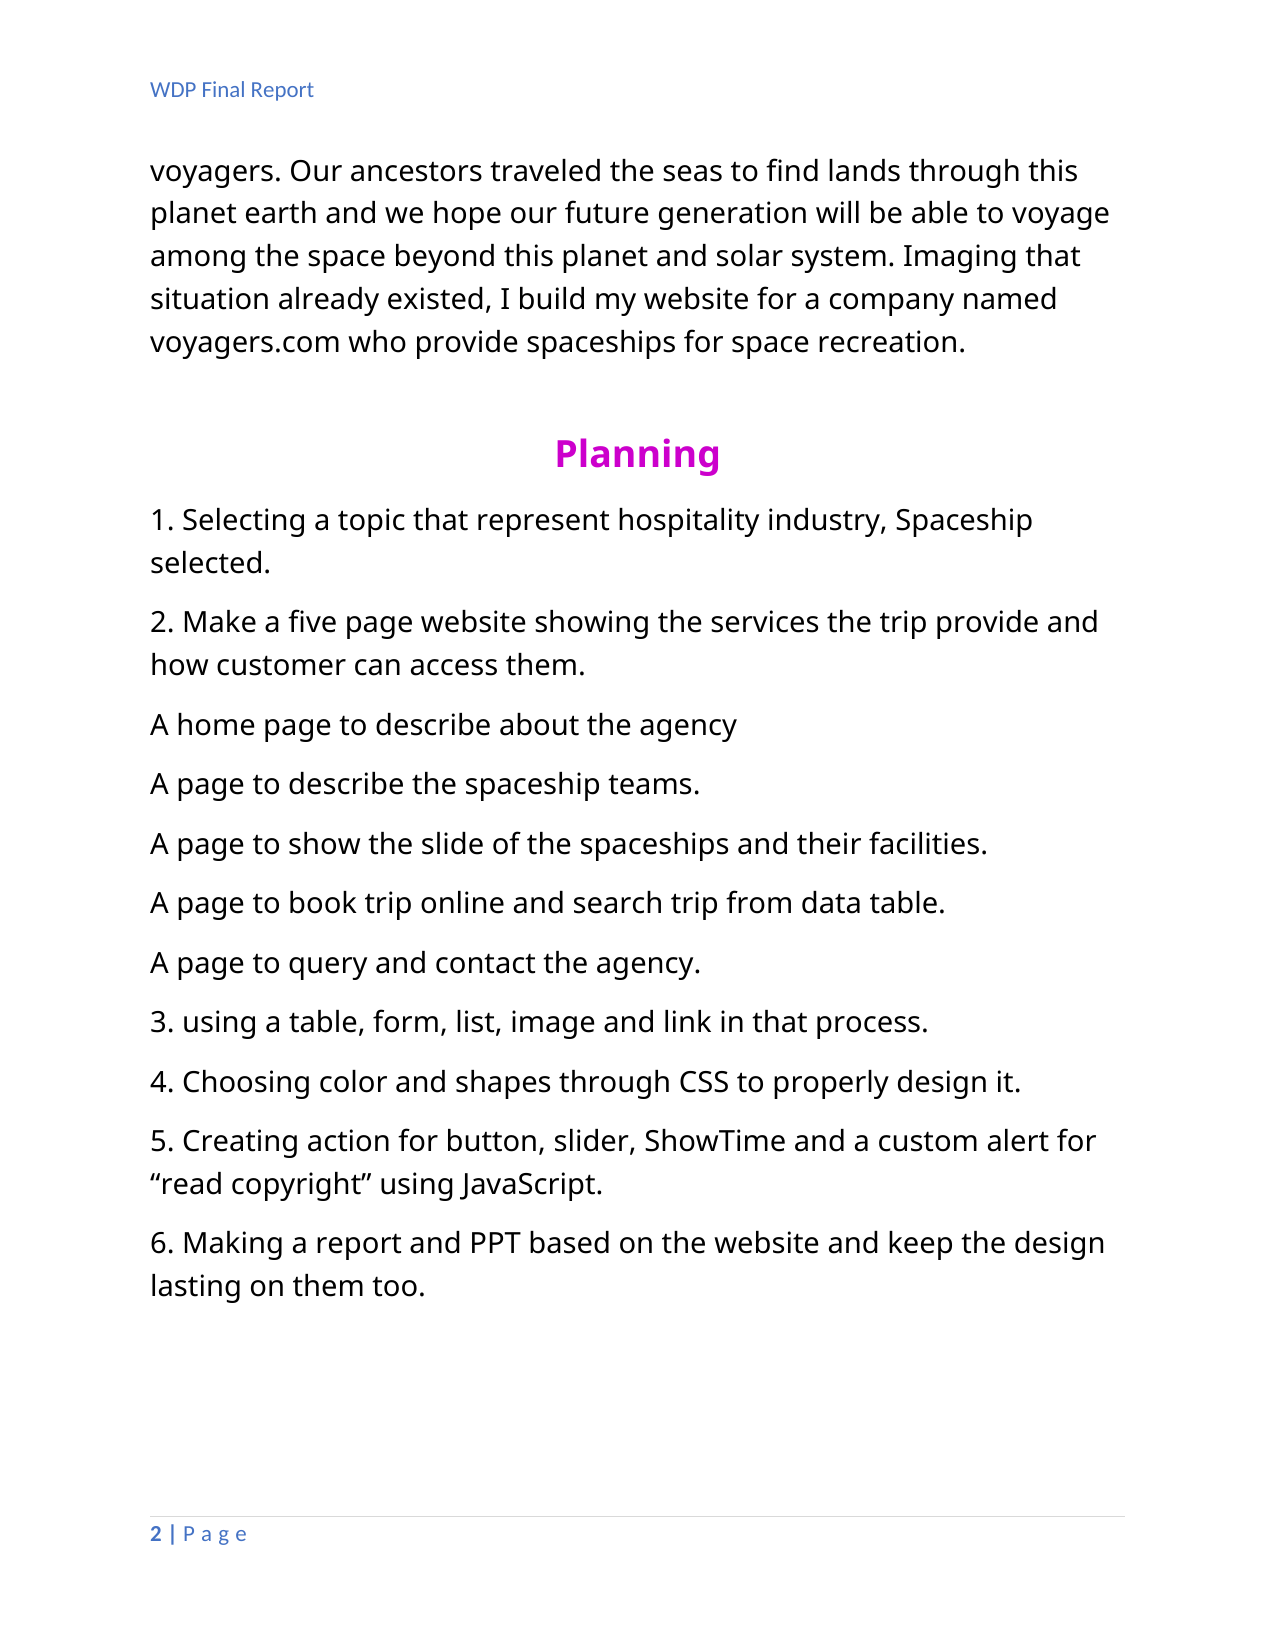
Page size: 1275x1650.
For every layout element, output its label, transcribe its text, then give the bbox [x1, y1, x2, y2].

text A page to query and contact the agency. [150, 942, 1125, 982]
text A page to show the slide of the spaceships and their facilities. [150, 823, 1125, 863]
text 6. Making a report and PPT based on the website and keep the design lasting on them too. [150, 1223, 1125, 1305]
text 5. Creating action for button, slider, ShowTime and a custom alert for “read copyright” using JavaScript. [150, 1120, 1125, 1203]
text 2. Make a five page website showing the services the trip provide and how customer can access them. [150, 602, 1125, 684]
text 4. Choosing color and shapes through CSS to properly design it. [150, 1061, 1125, 1101]
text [150, 150, 1125, 361]
text A page to book trip online and search trip from data table. [150, 882, 1125, 922]
text Planning [150, 428, 1125, 479]
text A home page to describe about the agency [150, 704, 1125, 744]
text 1. Selecting a topic that represent hospitality industry, Spaceship selected. [150, 499, 1125, 582]
text A page to describe the spaceship teams. [150, 763, 1125, 803]
text 3. using a table, form, list, image and link in that process. [150, 1001, 1125, 1041]
